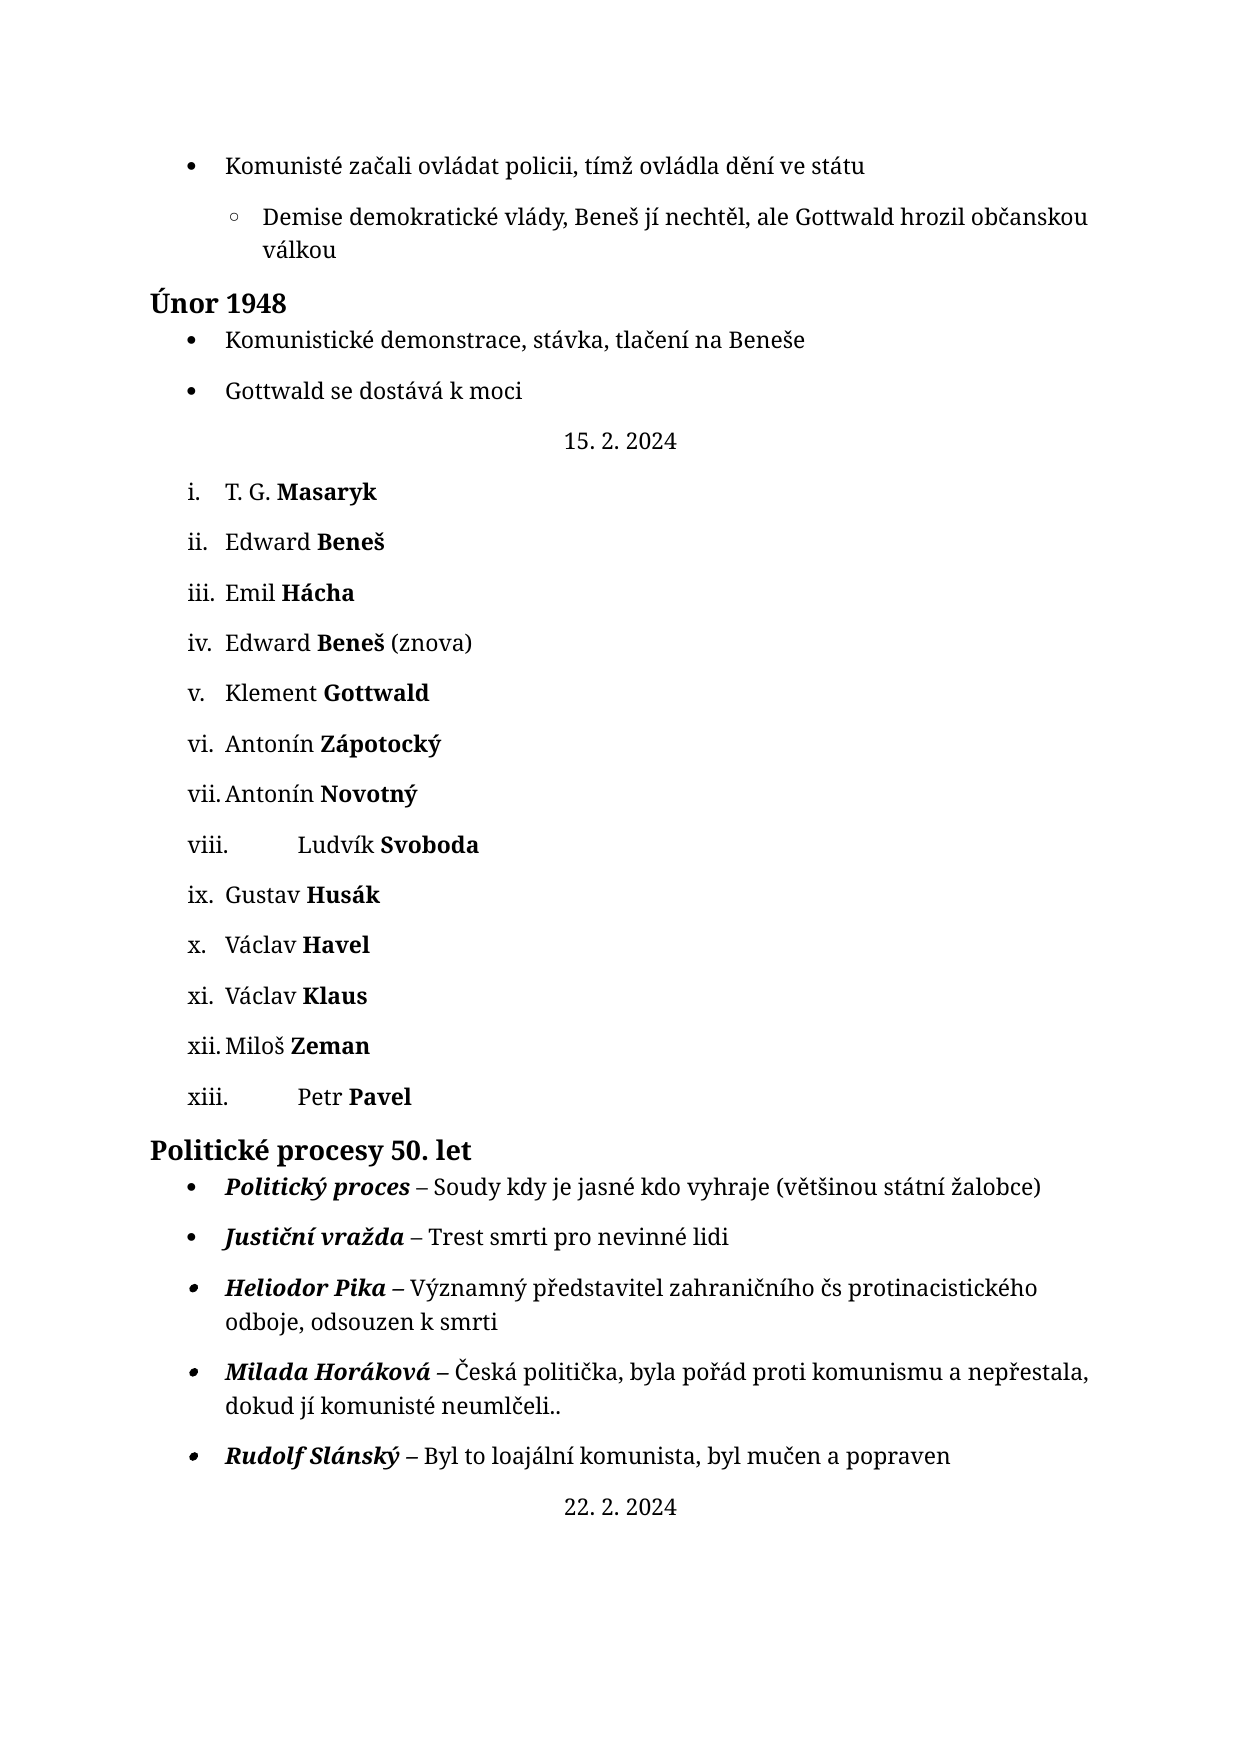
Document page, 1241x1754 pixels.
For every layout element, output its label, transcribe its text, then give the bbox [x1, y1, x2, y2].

list Miloš Zeman [187, 1030, 1090, 1061]
list T. G. Masaryk [187, 476, 1090, 507]
list Justiční vražda – Trest smrti pro nevinné lidi [187, 1221, 1090, 1252]
list Demise demokratické vlády, Beneš jí nechtěl, ale Gottwald hrozil občanskou válkou [225, 200, 1090, 265]
text 15. 2. 2024 [150, 425, 1090, 456]
list Gustav Husák [187, 879, 1090, 910]
list Antonín Novotný [187, 778, 1090, 809]
list Petr Pavel [187, 1081, 1090, 1112]
list Gottwald se dostává k moci [187, 375, 1090, 406]
list Václav Klaus [187, 980, 1090, 1011]
text 22. 2. 2024 [150, 1490, 1090, 1522]
list Václav Havel [187, 929, 1090, 961]
list Komunisté začali ovládat policii, tímž ovládla dění ve státu [187, 150, 1090, 181]
subtitle Politické procesy 50. let [150, 1131, 1090, 1168]
list Ludvík Svoboda [187, 828, 1090, 860]
list Komunistické demonstrace, stávka, tlačení na Beneše [187, 324, 1090, 356]
list Edward Beneš (znova) [187, 627, 1090, 658]
list Heliodor Pika – Významný představitel zahraničního čs protinacistického odboje, odsouzen k smrti [187, 1272, 1090, 1337]
subtitle Únor 1948 [150, 284, 1090, 321]
list Rudolf Slánský – Byl to loajální komunista, byl mučen a popraven [187, 1440, 1090, 1471]
list Edward Beneš [187, 526, 1090, 557]
list Antonín Zápotocký [187, 728, 1090, 759]
list Politický proces – Soudy kdy je jasné kdo vyhraje (většinou státní žalobce) [187, 1171, 1090, 1202]
list Klement Gottwald [187, 677, 1090, 708]
list Emil Hácha [187, 576, 1090, 608]
list Milada Horáková – Česká politička, byla pořád proti komunismu a nepřestala, dokud jí komunisté neumlčeli.. [187, 1356, 1090, 1421]
